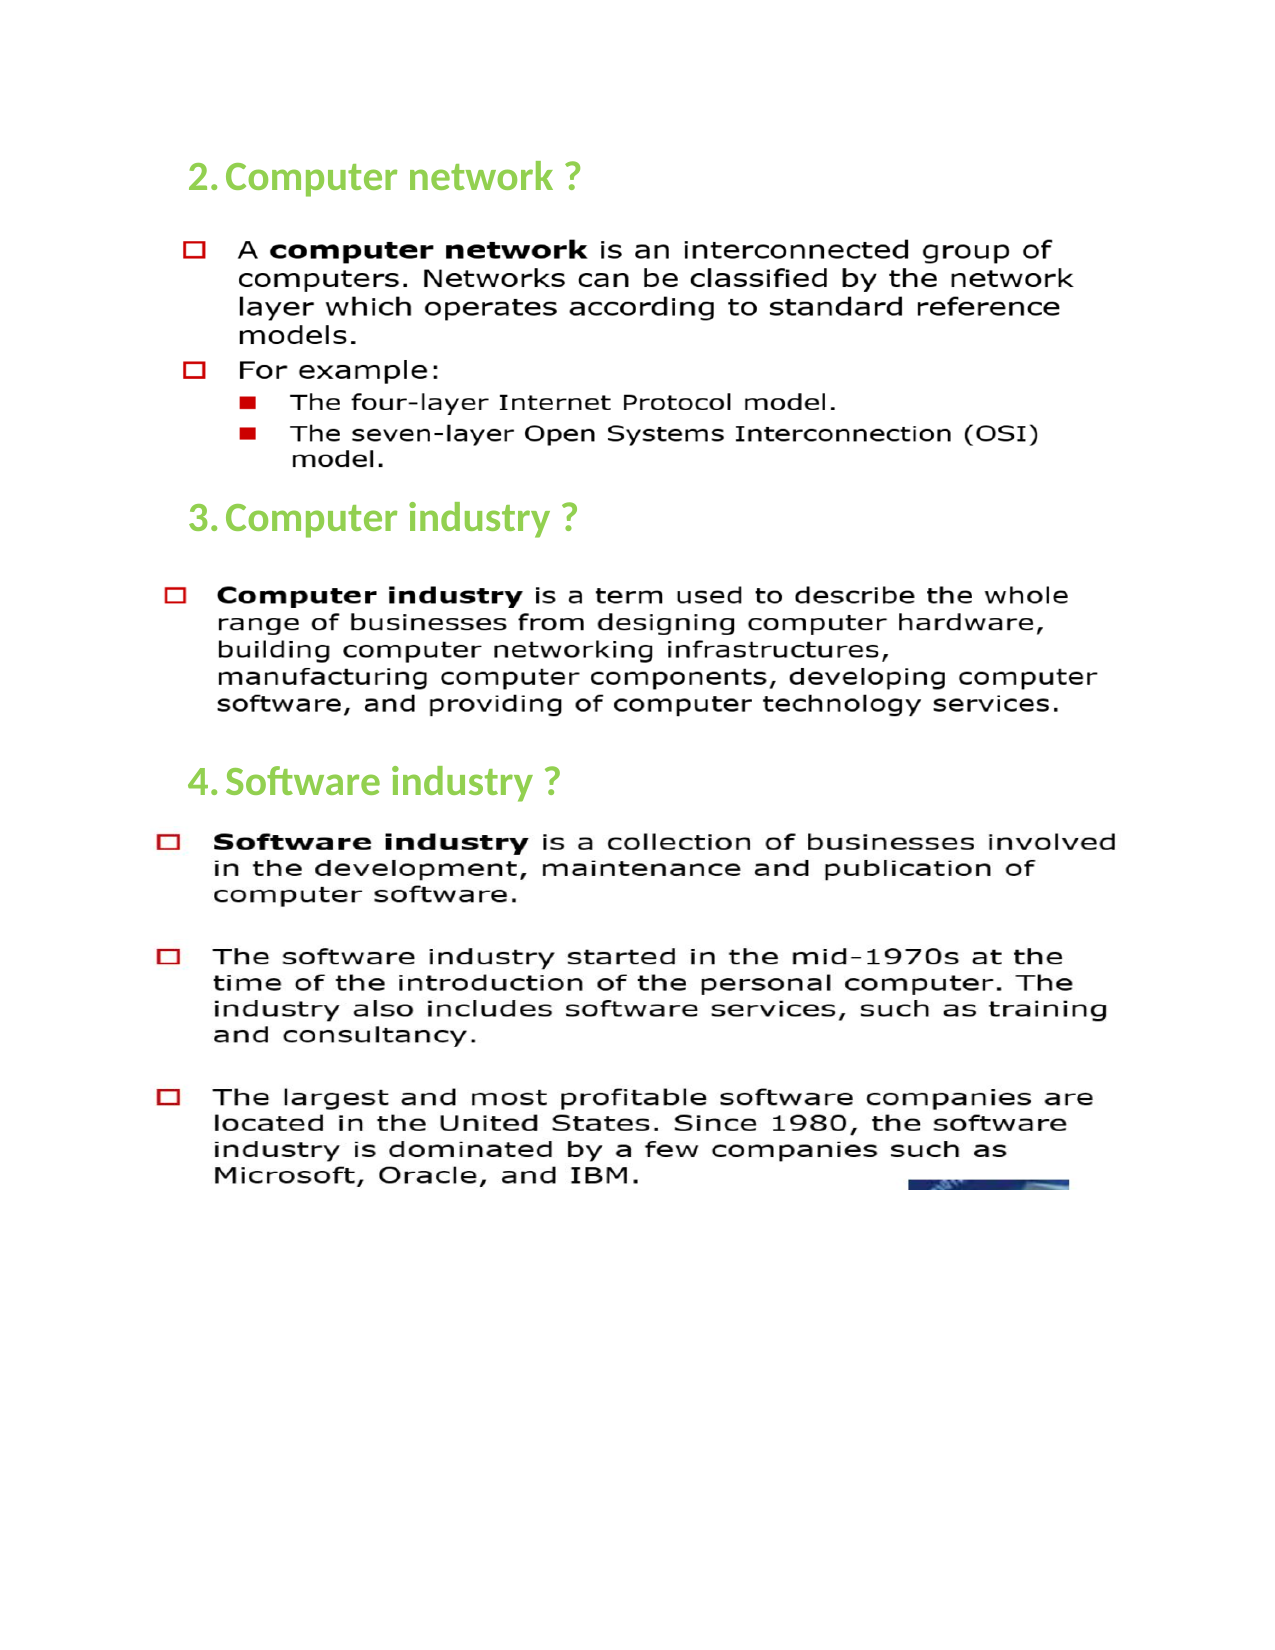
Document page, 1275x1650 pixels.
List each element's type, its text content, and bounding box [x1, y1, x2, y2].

list Software industry ? [187, 755, 1125, 806]
picture [150, 221, 1125, 473]
picture [150, 562, 1125, 736]
list Computer network ? [187, 150, 1125, 201]
list Computer industry ? [187, 491, 1125, 542]
picture [150, 826, 1125, 1190]
